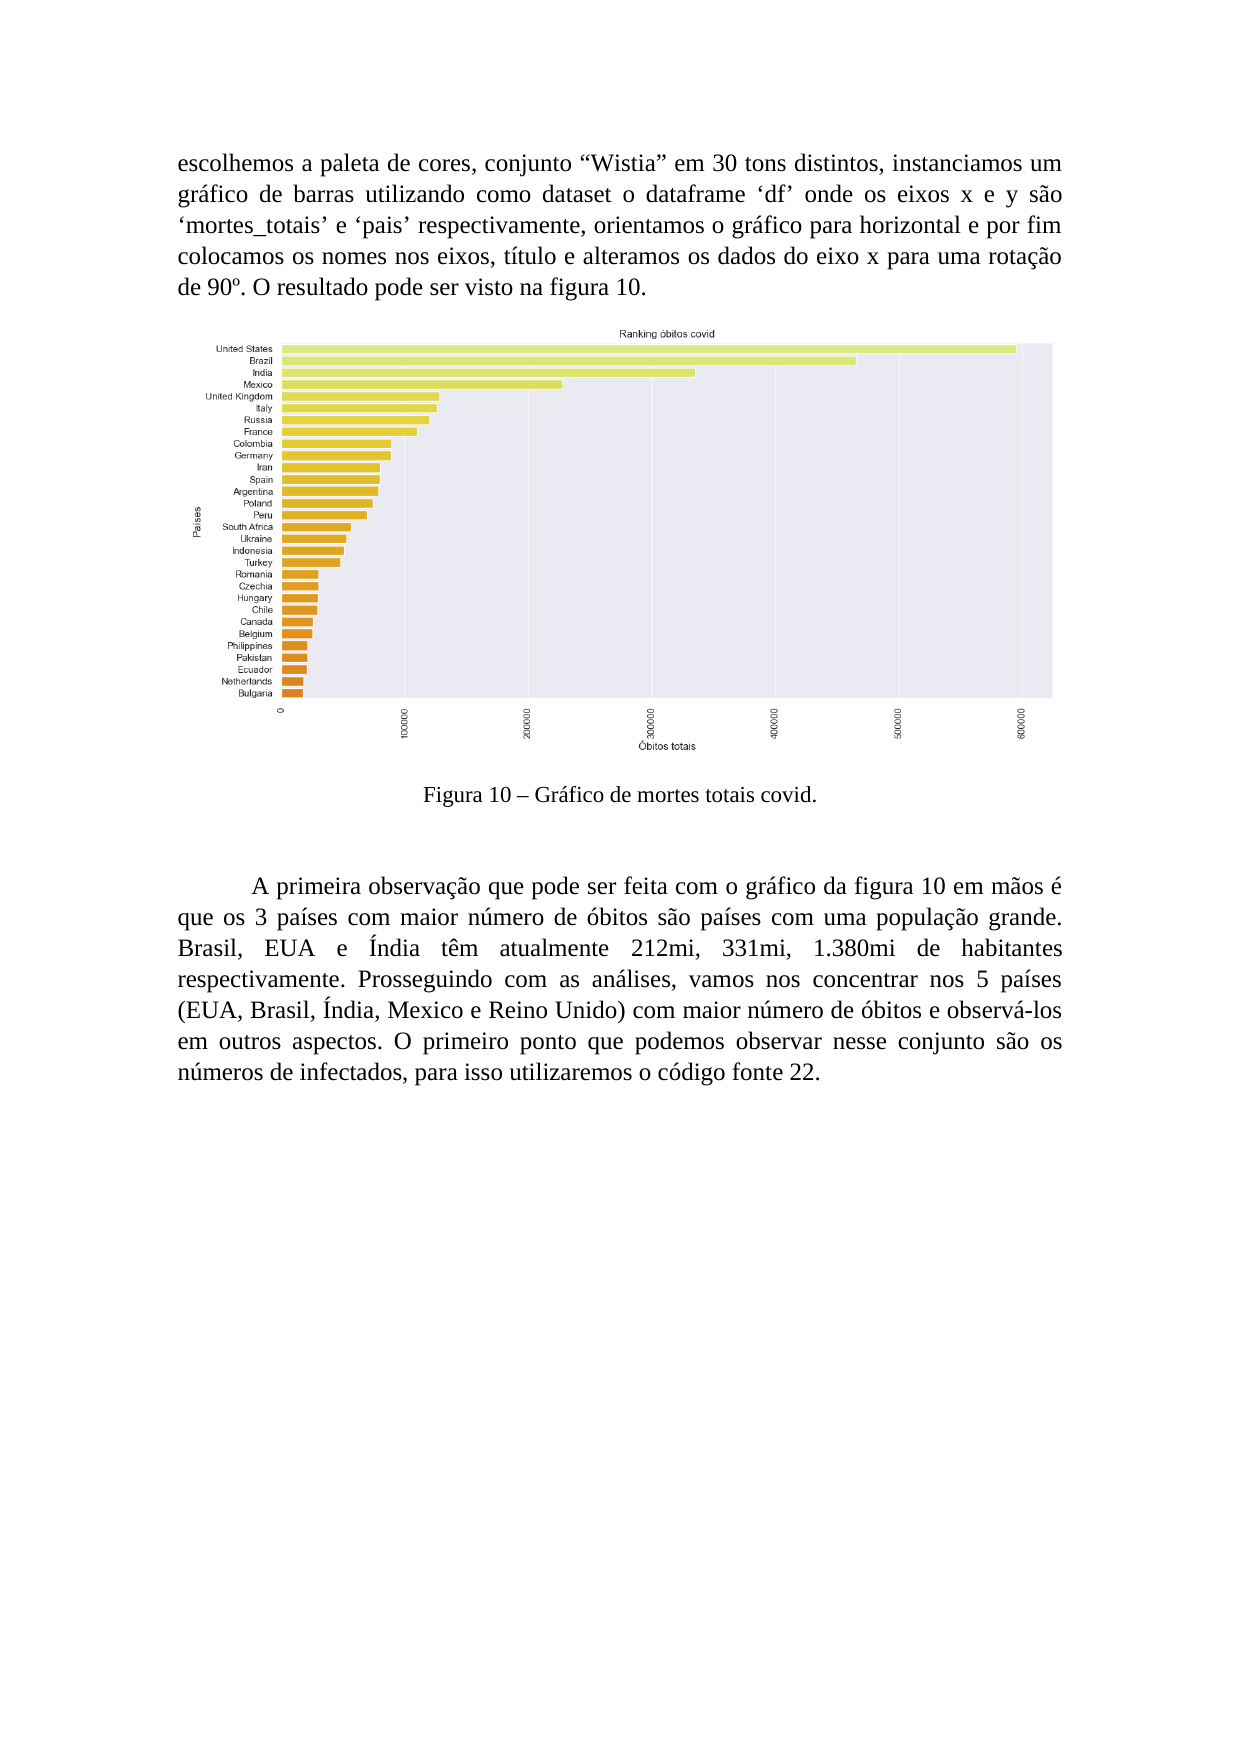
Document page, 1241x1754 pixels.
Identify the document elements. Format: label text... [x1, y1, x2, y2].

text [177, 148, 1063, 301]
text Figura 10 – Gráfico de mortes totais covid. [177, 781, 1063, 807]
picture [177, 319, 1063, 762]
text A primeira observação que pode ser feita com o gráfico da figura 10 em mãos é que os 3 países com maior número de óbitos são países com uma população grande. Brasil, EUA e Índia têm atualmente 212mi, 331mi, 1.380mi de habitantes respectivamente. Prosseguindo com as análises, vamos nos concentrar nos 5 países (EUA, Brasil, Índia, Mexico e Reino Unido) com maior número de óbitos e observá-los em outros aspectos. O primeiro ponto que podemos observar nesse conjunto são os números de infectados, para isso utilizaremos o código fonte 22. [177, 871, 1063, 1086]
